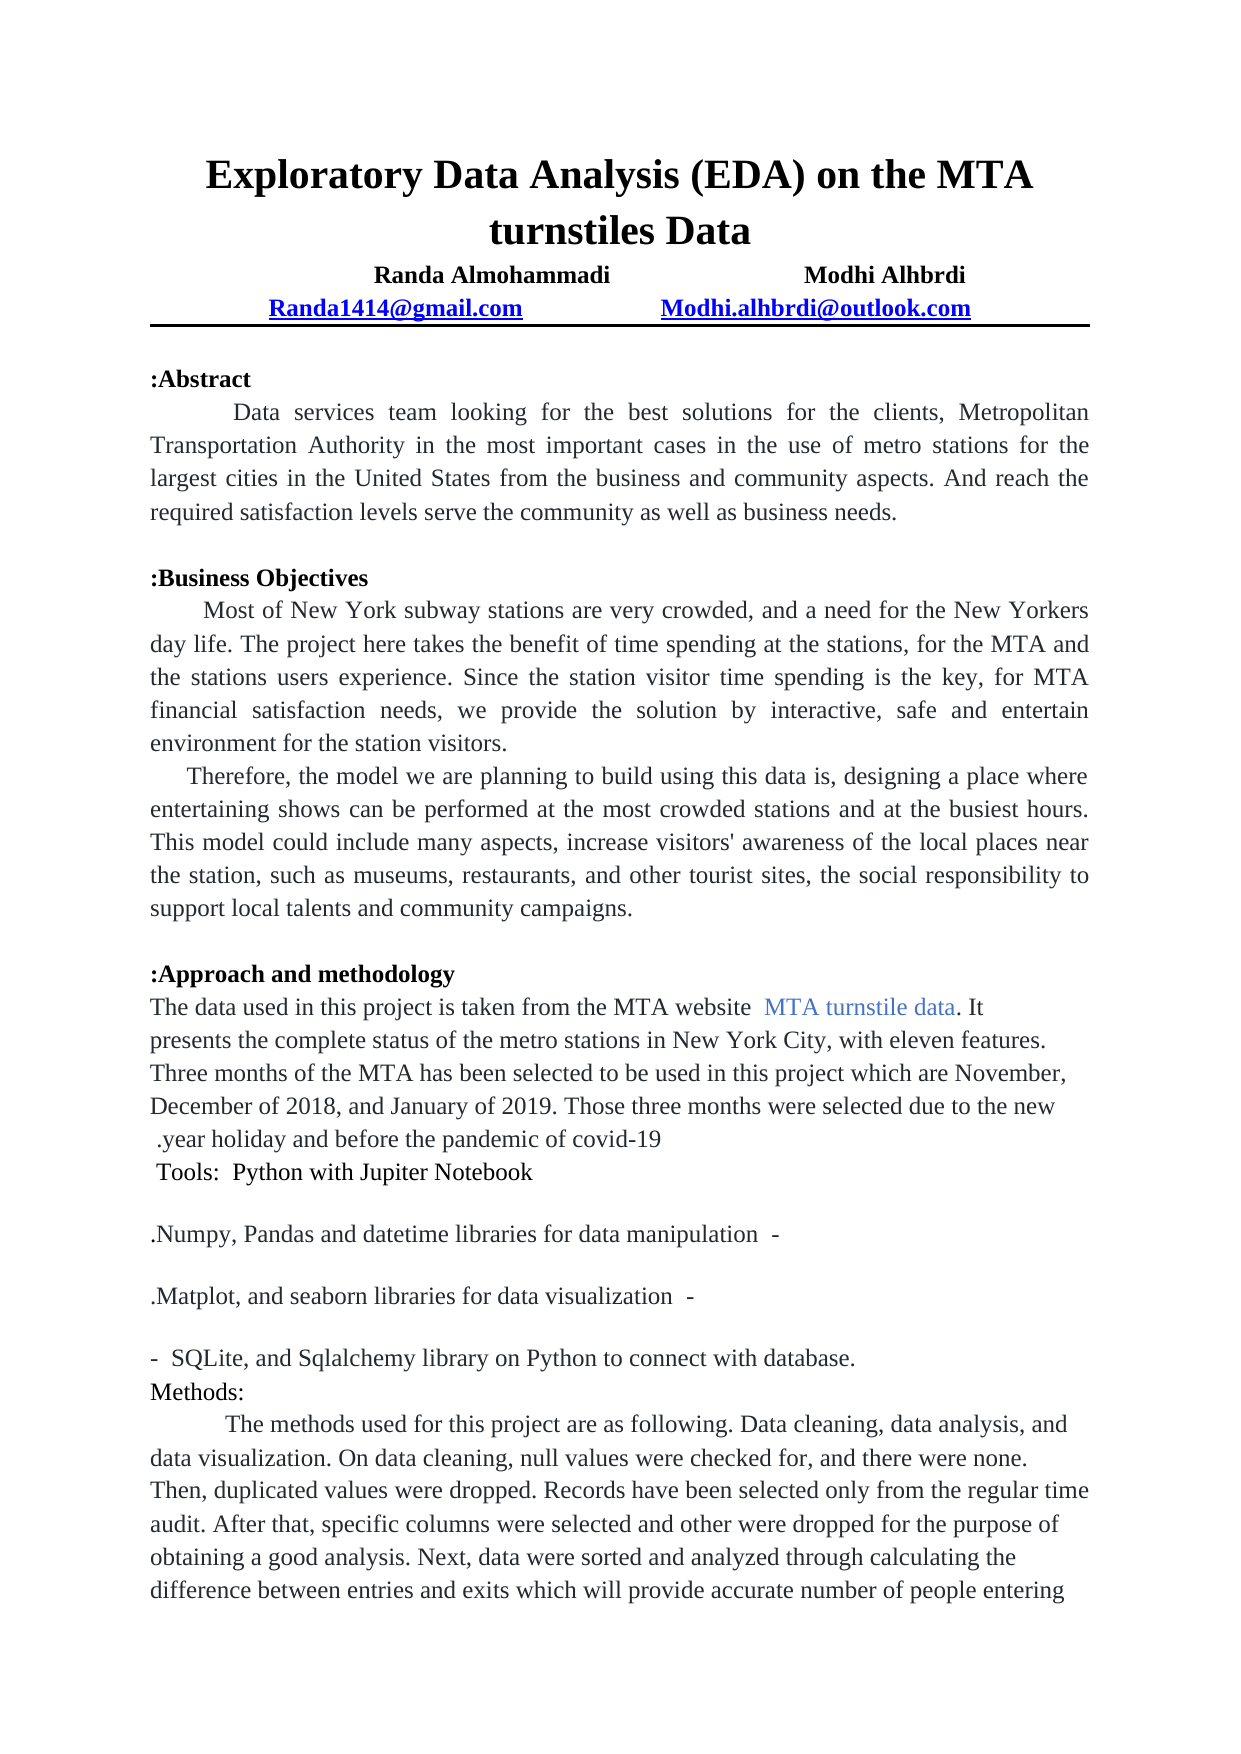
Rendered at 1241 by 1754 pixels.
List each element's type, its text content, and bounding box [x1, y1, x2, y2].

text Exploratory Data Analysis (EDA) on the MTA turnstiles Data [150, 150, 1090, 253]
text - Numpy, Pandas and datetime libraries for data manipulation. [150, 1219, 1090, 1248]
text Most of New York subway stations are very crowded, and a need for the New Yorkers day life. The project here takes the benefit of time spending at the stations, for the MTA and the stations users experience. Since the station visitor time spending is the key, for MTA financial satisfaction needs, we provide the solution by interactive, safe and entertain environment for the station visitors. [150, 596, 1090, 756]
text Abstract: [150, 364, 1090, 393]
text Methods: [150, 1377, 1090, 1405]
text Tools: Python with Jupiter Notebook [150, 1157, 1090, 1186]
text Therefore, the model we are planning to build using this data is, designing a place where entertaining shows can be performed at the most crowded stations and at the busiest hours. This model could include many aspects, increase visitors' awareness of the local places near the station, such as museums, restaurants, and other tourist sites, the social responsibility to support local talents and community campaigns. [150, 761, 1090, 922]
text Data services team looking for the best solutions for the clients, Metropolitan Transportation Authority in the most important cases in the use of metro stations for the largest cities in the United States from the business and community aspects. And reach the required satisfaction levels serve the community as well as business needs. [150, 397, 1090, 525]
text - Matplot, and seaborn libraries for data visualization. [150, 1281, 1090, 1310]
text Randa1414@gmail.com Modhi.alhbrdi@outlook.com [150, 293, 1090, 324]
text Approach and methodology: [150, 959, 1090, 988]
text The data used in this project is taken from the MTA website MTA turnstile data. It presents the complete status of the metro stations in New York City, with eleven features. Three months of the MTA has been selected to be used in this project which are November, December of 2018, and January of 2019. Those three months were selected due to the new year holiday and before the pandemic of covid-19. [150, 992, 1090, 1153]
text Randa Almohammadi Modhi Alhbrdi [150, 260, 1090, 289]
text - SQLite, and Sqlalchemy library on Python to connect with database. [150, 1343, 1090, 1372]
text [150, 1409, 1090, 1603]
text Business Objectives: [150, 563, 1090, 591]
